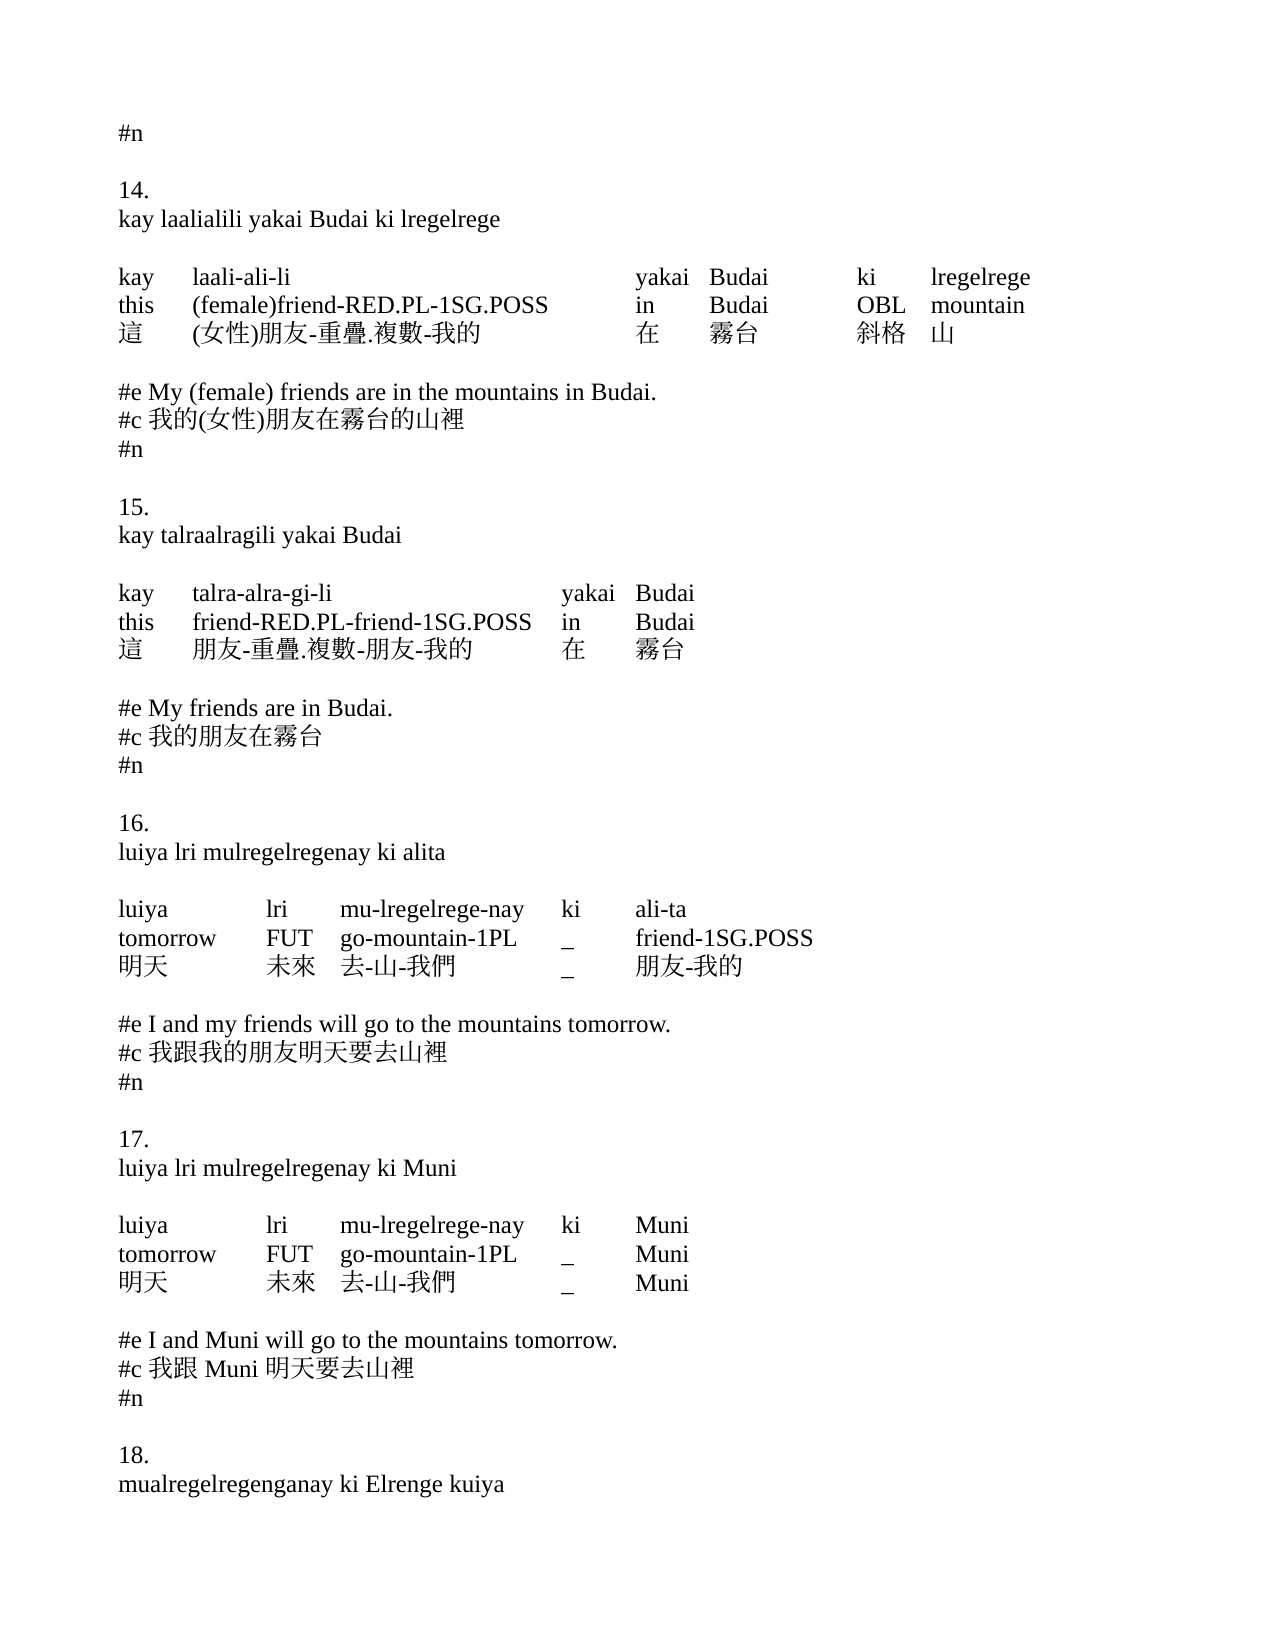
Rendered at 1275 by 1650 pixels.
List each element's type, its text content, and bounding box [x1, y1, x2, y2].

text 14. kay laalialili yakai Budai ki lregelrege kay laali-ali-li yakai Budai ki lregelrege this (female)friend-RED.PL-1SG.POSS in Budai OBL mountain 這 (女性)朋友-重疊.複數-我的 在 霧台 斜格 山 #e My (female) friends are in the mountains in Budai. #c 我的(女性)朋友在霧台的山裡 #n 15. kay talraalragili yakai Budai kay talra-alra-gi-li yakai Budai this friend-RED.PL-friend-1SG.POSS in Budai 這 朋友-重疊.複數-朋友-我的 在 霧台 #e My friends are in Budai. #c 我的朋友在霧台 #n [118, 176, 1157, 779]
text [118, 118, 1157, 176]
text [118, 1441, 1157, 1527]
text 16. luiya lri mulregelregenay ki alita luiya lri mu-lregelrege-nay ki ali-ta tomorrow FUT go-mountain-1PL _ friend-1SG.POSS 明天 未來 去-山-我們 _ 朋友-我的 #e I and my friends will go to the mountains tomorrow. #c 我跟我的朋友明天要去山裡 #n 17. luiya lri mulregelregenay ki Muni luiya lri mu-lregelrege-nay ki Muni tomorrow FUT go-mountain-1PL _ Muni 明天 未來 去-山-我們 _ Muni #e I and Muni will go to the mountains tomorrow. #c 我跟 Muni 明天要去山裡 #n [118, 808, 1157, 1412]
